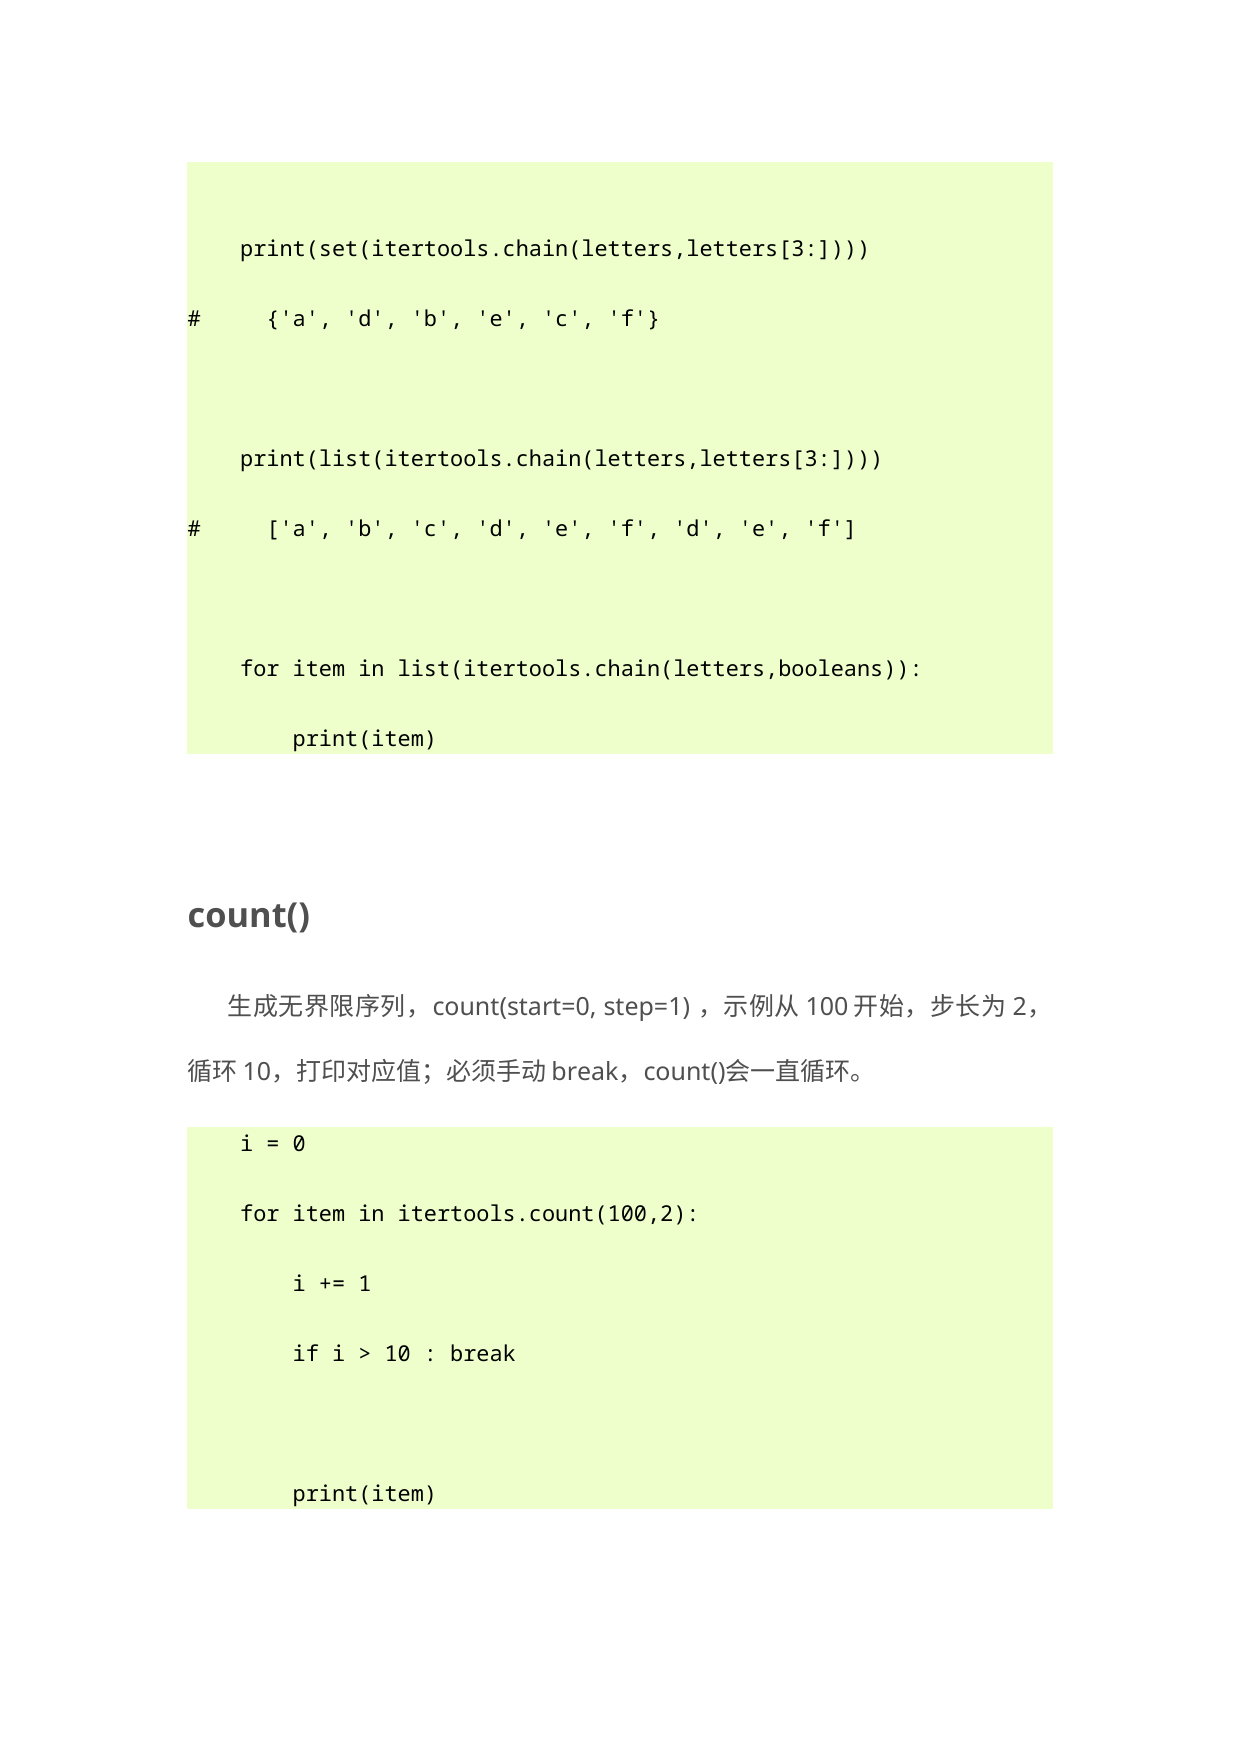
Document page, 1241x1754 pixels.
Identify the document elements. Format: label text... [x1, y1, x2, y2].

text print(item) [187, 722, 1053, 754]
text i += 1 [187, 1267, 1053, 1299]
text print(set(itertools.chain(letters,letters[3:]))) [187, 232, 1053, 264]
text for item in itertools.count(100,2): [187, 1197, 1053, 1229]
text if i > 10 : break [187, 1337, 1053, 1369]
text # ['a', 'b', 'c', 'd', 'e', 'f', 'd', 'e', 'f'] [187, 512, 1053, 544]
text count() [187, 882, 1053, 947]
text for item in list(itertools.chain(letters,booleans)): [187, 652, 1053, 684]
text print(item) [187, 1477, 1053, 1509]
text # {'a', 'd', 'b', 'e', 'c', 'f'} [187, 302, 1053, 334]
text 生成无界限序列，count(start=0, step=1) ，示例从100开始，步长为2，循环10，打印对应值；必须手动break，count()会一直循环。 [187, 972, 1053, 1102]
text print(list(itertools.chain(letters,letters[3:]))) [187, 442, 1053, 474]
text i = 0 [187, 1127, 1053, 1159]
